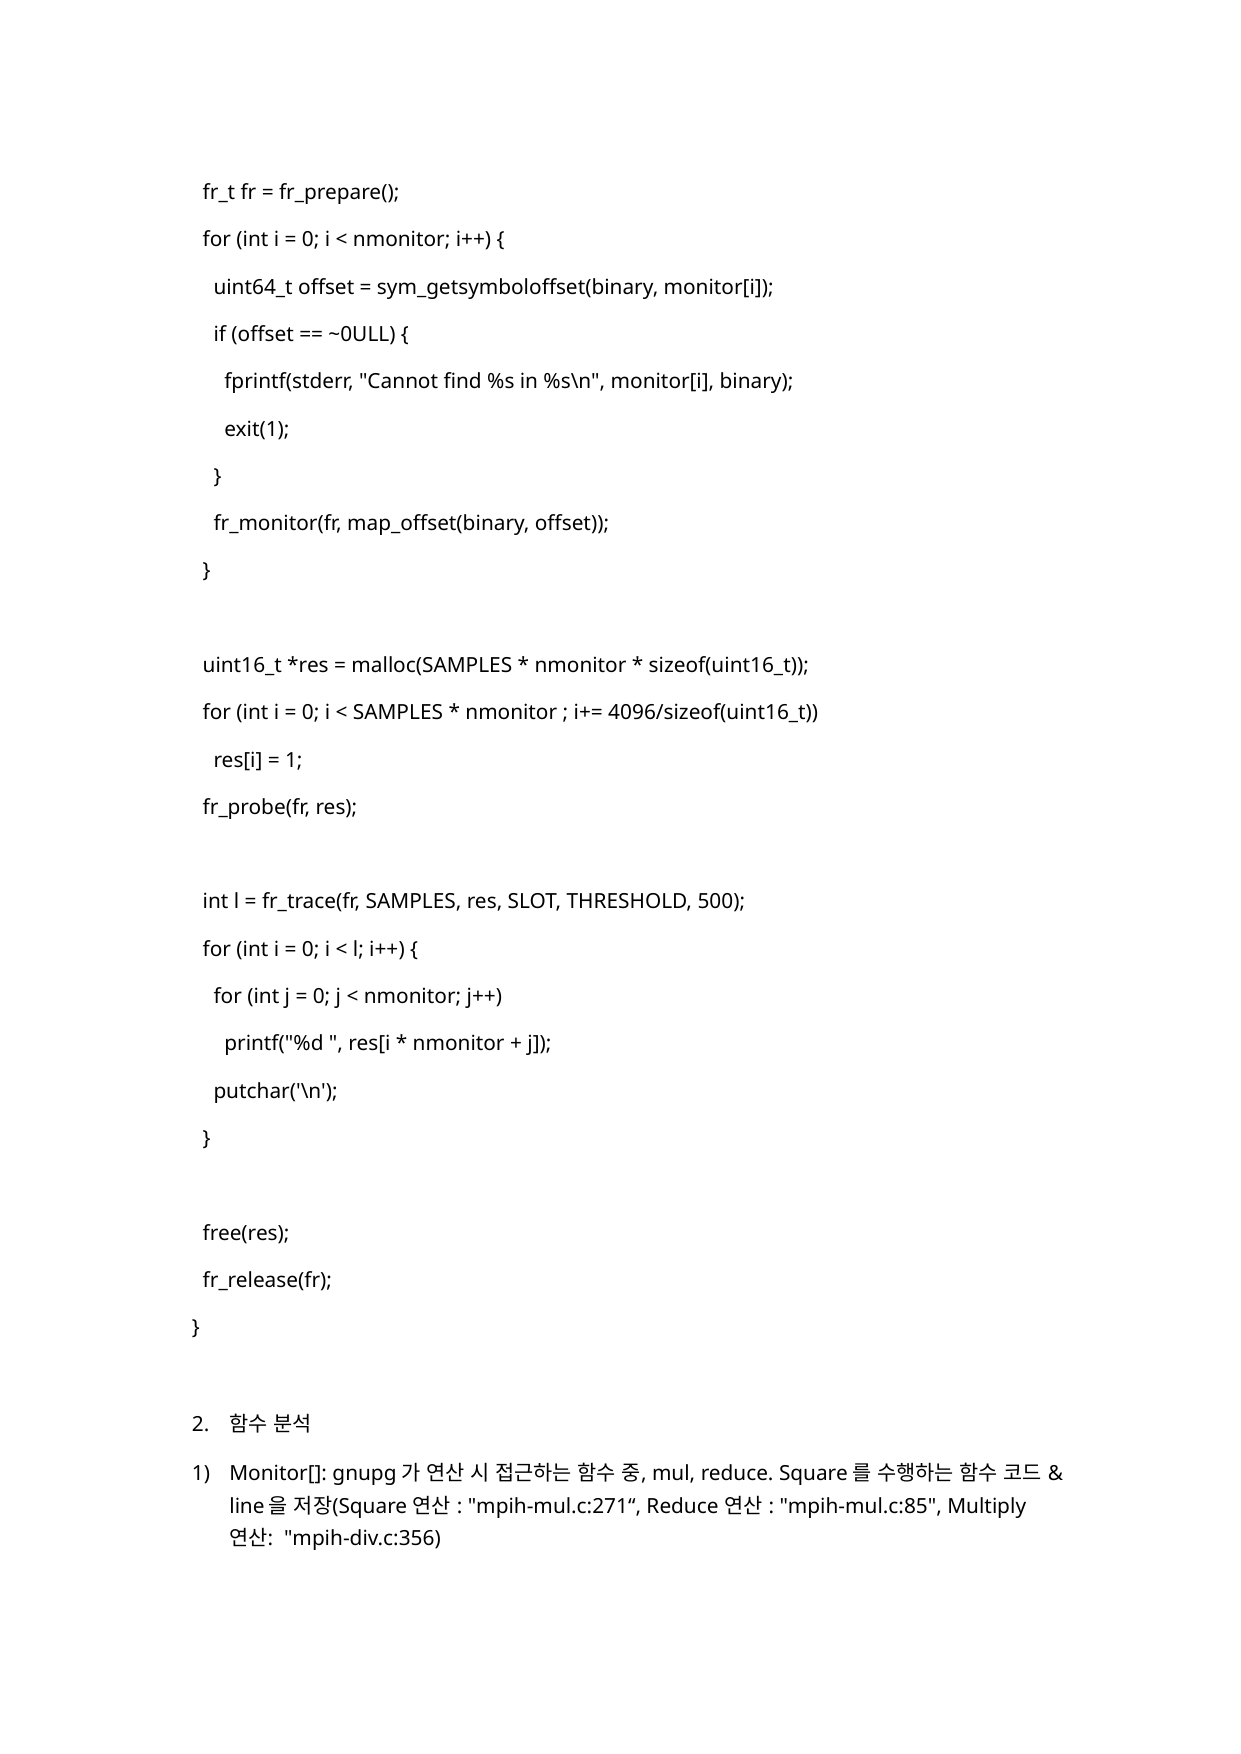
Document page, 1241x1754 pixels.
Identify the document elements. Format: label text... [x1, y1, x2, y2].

text printf("%d ", res[i * nmonitor + j]); [192, 1028, 1090, 1057]
list Monitor[]: gnupg가 연산 시 접근하는 함수 중, mul, reduce. Square를 수행하는 함수 코드 & line을 저장(Square 연산 : "mpih-mul.c:271“, Reduce 연산 : "mpih-mul.c:85", Multiply 연산: "mpih-div.c:356) [192, 1456, 1090, 1552]
text } [192, 1312, 1090, 1341]
text uint64_t offset = sym_getsymboloffset(binary, monitor[i]); [192, 272, 1090, 300]
text for (int i = 0; i < nmonitor; i++) { [192, 224, 1090, 253]
text for (int i = 0; i < SAMPLES * nmonitor ; i+= 4096/sizeof(uint16_t)) [192, 697, 1090, 726]
text if (offset == ~0ULL) { [192, 319, 1090, 347]
text for (int i = 0; i < l; i++) { [192, 934, 1090, 962]
text for (int j = 0; j < nmonitor; j++) [192, 981, 1090, 1009]
text exit(1); [192, 414, 1090, 442]
text putchar('\n'); [192, 1076, 1090, 1104]
text fr_release(fr); [192, 1265, 1090, 1293]
text res[i] = 1; [192, 745, 1090, 773]
text fprintf(stderr, "Cannot find %s in %s\n", monitor[i], binary); [192, 366, 1090, 395]
text } [192, 556, 1090, 584]
text uint16_t *res = malloc(SAMPLES * nmonitor * sizeof(uint16_t)); [192, 650, 1090, 678]
list 함수 분석 [192, 1407, 1090, 1437]
text fr_monitor(fr, map_offset(binary, offset)); [192, 508, 1090, 537]
text free(res); [192, 1218, 1090, 1246]
text int l = fr_trace(fr, SAMPLES, res, SLOT, THRESHOLD, 500); [192, 887, 1090, 915]
text } [192, 461, 1090, 489]
text fr_t fr = fr_prepare(); [192, 177, 1090, 206]
text } [192, 1123, 1090, 1151]
text fr_probe(fr, res); [192, 792, 1090, 820]
